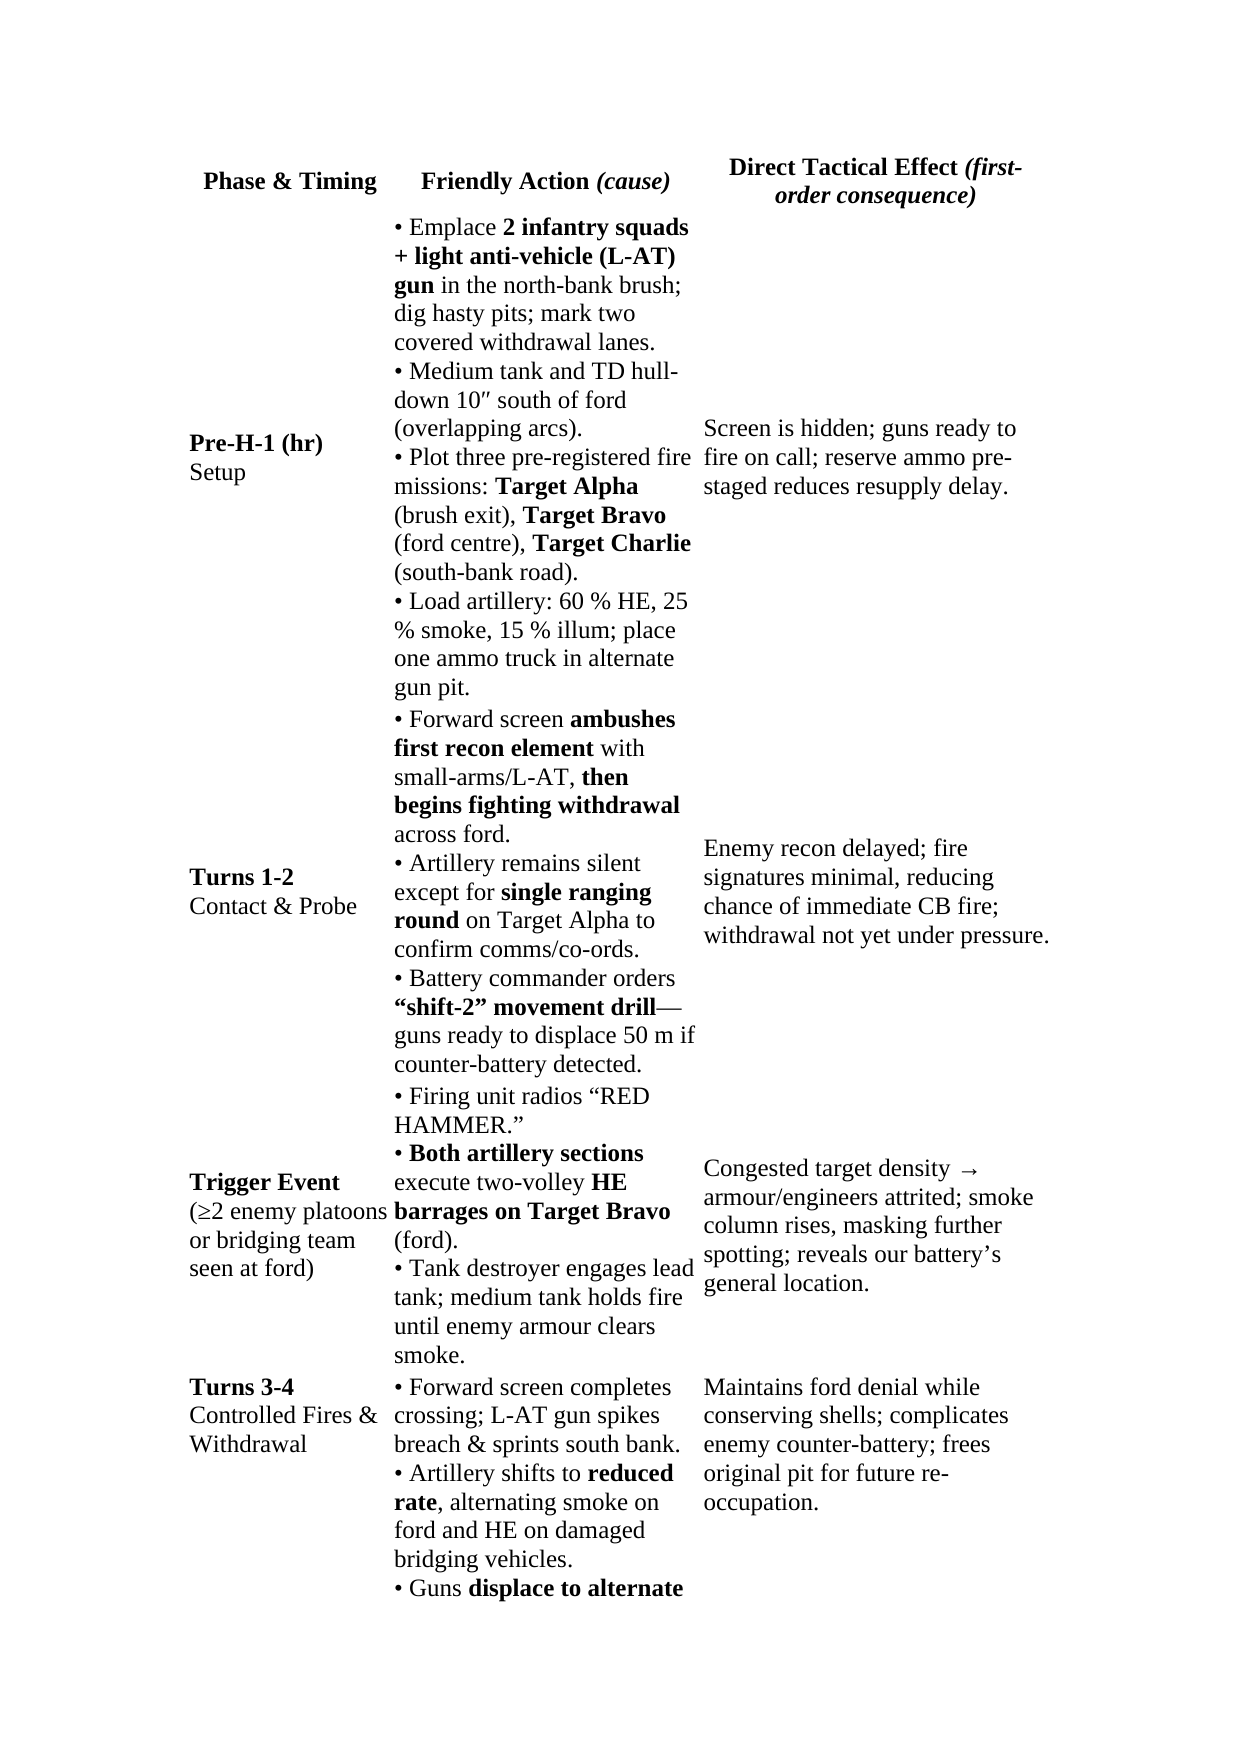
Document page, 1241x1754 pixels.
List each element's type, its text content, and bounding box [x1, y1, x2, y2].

table_cell • Firing unit radios “RED HAMMER.” • Both artillery sections execute two-volley HE barrages on Target Bravo (ford). • Tank destroyer engages lead tank; medium tank holds fire until enemy armour clears smoke. [393, 1079, 702, 1370]
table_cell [702, 1370, 1052, 1603]
table_cell Congested target density → armour/engineers attrited; smoke column rises, masking further spotting; reveals our battery’s general location. [702, 1079, 1052, 1370]
table_cell • Emplace 2 infantry squads + light anti-vehicle (L-AT) gun in the north-bank brush; dig hasty pits; mark two covered withdrawal lanes. • Medium tank and TD hull-down 10″ south of ford (overlapping arcs). • Plot three pre-registered fire missions: Target Alpha (brush exit), Target Bravo (ford centre), Target Charlie (south-bank road). • Load artillery: 60 % HE, 25 % smoke, 15 % illum; place one ammo truck in alternate gun pit. [393, 211, 702, 702]
table_cell Pre-H-1 (hr) Setup [188, 211, 392, 702]
table_cell Turns 1-2 Contact & Probe [188, 703, 392, 1079]
table_cell Trigger Event (≥2 enemy platoons or bridging team seen at ford) [188, 1079, 392, 1370]
table_header Phase & Timing [188, 150, 392, 211]
table_cell Screen is hidden; guns ready to fire on call; reserve ammo pre-staged reduces resupply delay. [702, 211, 1052, 702]
table_cell Turns 3-4 Controlled Fires & Withdrawal [188, 1370, 392, 1603]
table_header Direct Tactical Effect (first-order consequence) [702, 150, 1052, 211]
table_header Friendly Action (cause) [393, 150, 702, 211]
table_cell • Forward screen ambushes first recon element with small-arms/L-AT, then begins fighting withdrawal across ford. • Artillery remains silent except for single ranging round on Target Alpha to confirm comms/co-ords. • Battery commander orders “shift-2” movement drill—guns ready to displace 50 m if counter-battery detected. [393, 703, 702, 1079]
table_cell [393, 1370, 702, 1603]
table_cell Enemy recon delayed; fire signatures minimal, reducing chance of immediate CB fire; withdrawal not yet under pressure. [702, 703, 1052, 1079]
